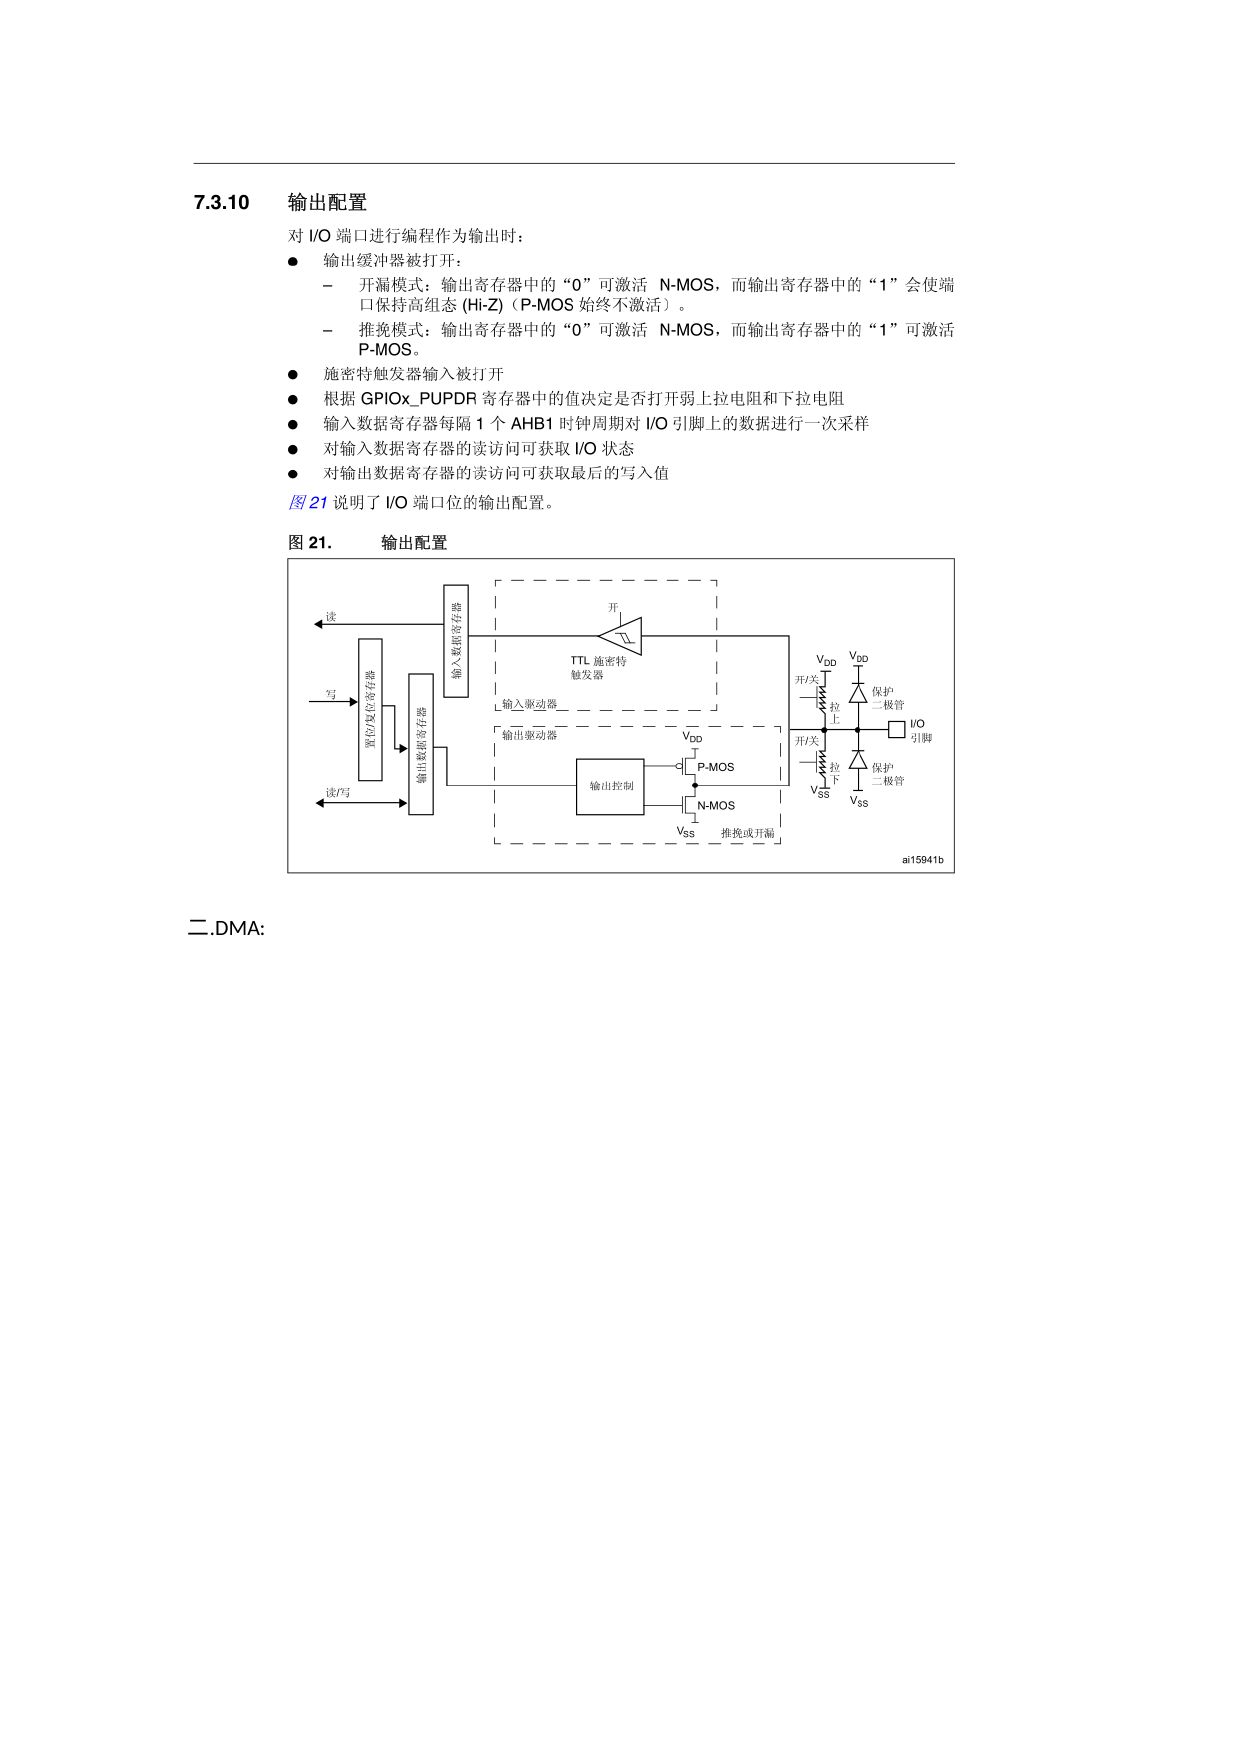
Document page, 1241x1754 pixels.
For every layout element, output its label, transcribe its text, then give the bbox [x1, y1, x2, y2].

text 二.DMA: [187, 909, 1053, 942]
picture [187, 162, 1052, 890]
